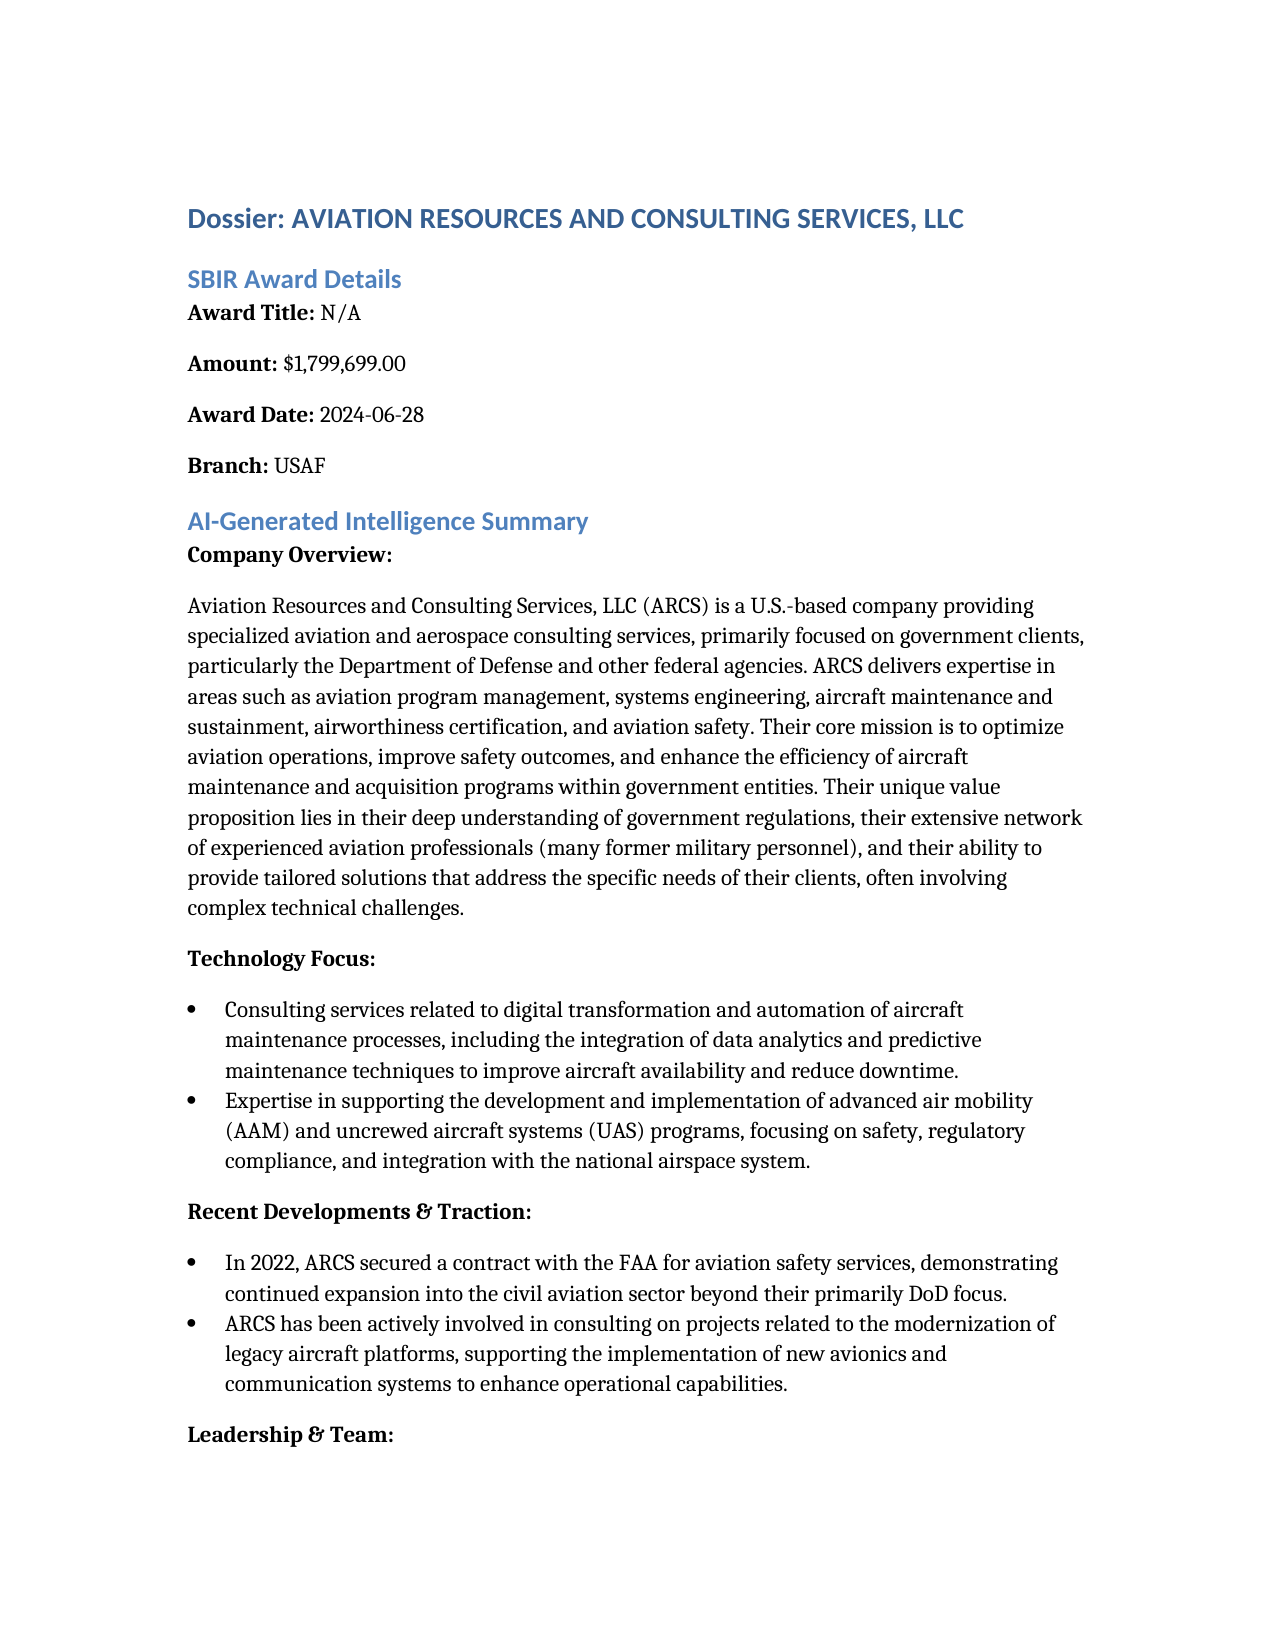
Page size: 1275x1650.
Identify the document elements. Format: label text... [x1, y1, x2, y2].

list Expertise in supporting the development and implementation of advanced air mobility (AAM) and uncrewed aircraft systems (UAS) programs, focusing on safety, regulatory compliance, and integration with the national airspace system. [187, 1088, 1087, 1174]
text Company Overview: [187, 542, 1087, 568]
subtitle Dossier: AVIATION RESOURCES AND CONSULTING SERVICES, LLC [187, 200, 1087, 236]
text Award Date: 2024-06-28 [187, 402, 1087, 428]
text Aviation Resources and Consulting Services, LLC (ARCS) is a U.S.-based company providing specialized aviation and aerospace consulting services, primarily focused on government clients, particularly the Department of Defense and other federal agencies. ARCS delivers expertise in areas such as aviation program management, systems engineering, aircraft maintenance and sustainment, airworthiness certification, and aviation safety. Their core mission is to optimize aviation operations, improve safety outcomes, and enhance the efficiency of aircraft maintenance and acquisition programs within government entities. Their unique value proposition lies in their deep understanding of government regulations, their extensive network of experienced aviation professionals (many former military personnel), and their ability to provide tailored solutions that address the specific needs of their clients, often involving complex technical challenges. [187, 593, 1087, 921]
list Consulting services related to digital transformation and automation of aircraft maintenance processes, including the integration of data analytics and predictive maintenance techniques to improve aircraft availability and reduce downtime. [187, 997, 1087, 1084]
list In 2022, ARCS secured a contract with the FAA for aviation safety services, demonstrating continued expansion into the civil aviation sector beyond their primarily DoD focus. [187, 1250, 1087, 1307]
text Award Title: N/A [187, 300, 1087, 326]
text Branch: USAF [187, 453, 1087, 479]
list ARCS has been actively involved in consulting on projects related to the modernization of legacy aircraft platforms, supporting the implementation of new avionics and communication systems to enhance operational capabilities. [187, 1311, 1087, 1397]
subtitle SBIR Award Details [187, 262, 1087, 295]
text Amount: $1,799,699.00 [187, 351, 1087, 377]
text Technology Focus: [187, 946, 1087, 972]
subtitle AI-Generated Intelligence Summary [187, 504, 1087, 537]
text Leadership & Team: [187, 1422, 1087, 1448]
text Recent Developments & Traction: [187, 1199, 1087, 1225]
